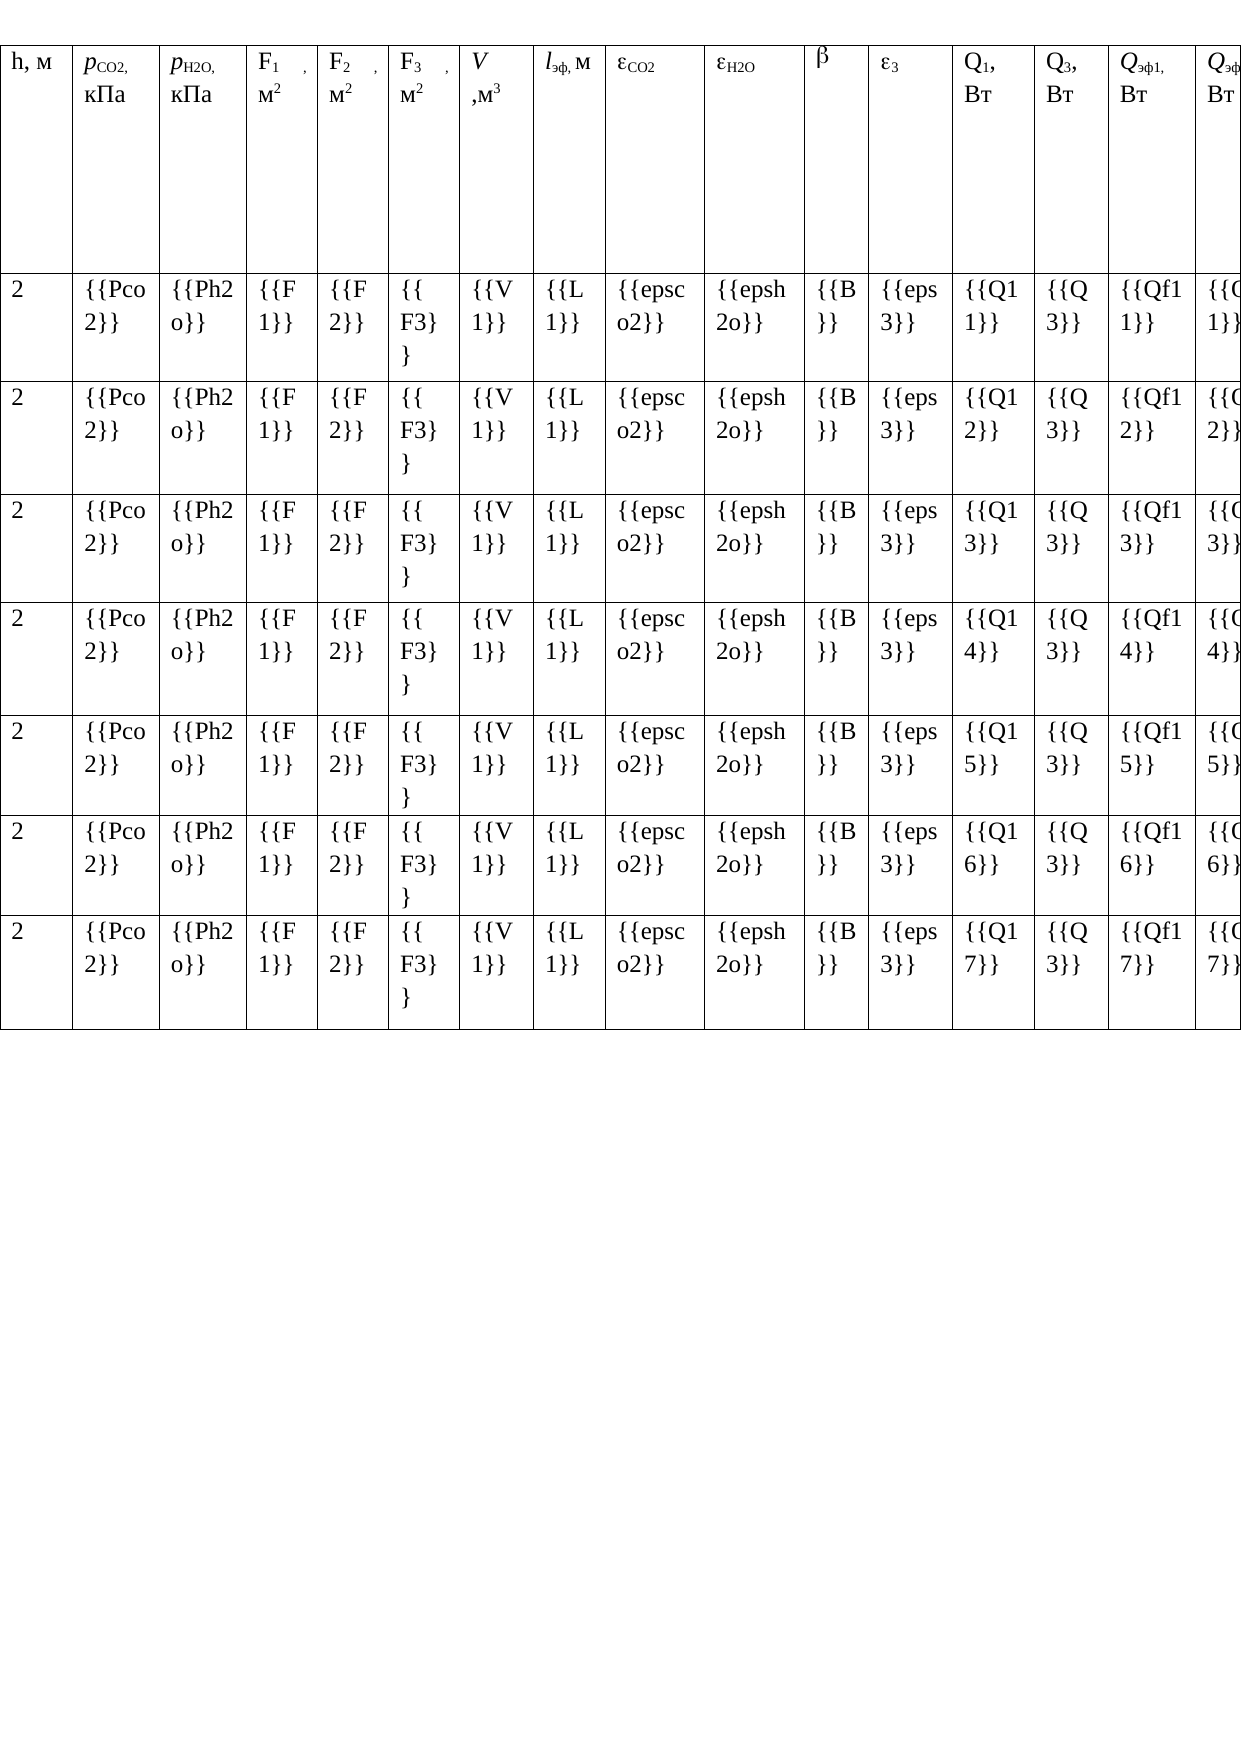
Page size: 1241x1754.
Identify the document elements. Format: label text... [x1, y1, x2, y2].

table_cell {{Ph2o}} [160, 716, 246, 815]
table_cell {{Q3}} [1035, 816, 1108, 915]
table_cell {{L1}} [534, 603, 605, 715]
table_cell {{L1}} [534, 716, 605, 815]
table_cell {{eps3}} [869, 382, 952, 494]
table_header Q1, Вт [953, 46, 1034, 273]
table_cell {{epsh2o}} [705, 382, 804, 494]
table_cell {{Qf22}} [1196, 382, 1240, 494]
table_cell {{L1}} [534, 816, 605, 915]
table_cell {{V1}} [460, 274, 533, 381]
table_cell {{L1}} [534, 495, 605, 602]
table_cell {{epsco2}} [606, 382, 704, 494]
table_cell {{Pco2}} [73, 495, 159, 602]
table_cell {{B}} [805, 274, 868, 381]
table_cell {{Ph2o}} [160, 603, 246, 715]
table_header Qэф2, Вт [1196, 46, 1240, 273]
table_cell {{epsh2o}} [705, 816, 804, 915]
table_cell {{F1}} [247, 916, 317, 1028]
table_cell {{F1}} [247, 716, 317, 815]
table_cell {{F2}} [318, 495, 388, 602]
table_cell {{Q16}} [953, 816, 1034, 915]
table_cell {{F1}} [247, 274, 317, 381]
table_cell {{epsco2}} [606, 274, 704, 381]
table_cell {{Q3}} [1035, 382, 1108, 494]
table_cell 2 [1, 816, 72, 915]
table_cell {{epsco2}} [606, 603, 704, 715]
table_cell {{V1}} [460, 603, 533, 715]
table_cell {{F2}} [318, 716, 388, 815]
table_cell {{epsh2o}} [705, 716, 804, 815]
table_cell {{F2}} [318, 603, 388, 715]
table_cell {{epsco2}} [606, 495, 704, 602]
table_cell {{V1}} [460, 382, 533, 494]
table_cell {{Pco2}} [73, 382, 159, 494]
table_cell {{F2}} [318, 382, 388, 494]
table_cell {{Ph2o}} [160, 274, 246, 381]
table_cell {{F3}} [389, 495, 459, 602]
table_cell {{Ph2o}} [160, 916, 246, 1028]
table_cell {{Q3}} [1035, 603, 1108, 715]
table_cell {{Qf15}} [1109, 716, 1195, 815]
table_cell {{Q3}} [1035, 916, 1108, 1028]
table_cell {{V1}} [460, 816, 533, 915]
table_cell 2 [1, 382, 72, 494]
table_cell {{Qf14}} [1109, 603, 1195, 715]
table_cell {{F3}} [389, 916, 459, 1028]
table_cell {{Q3}} [1035, 495, 1108, 602]
table_cell {{F2}} [318, 916, 388, 1028]
table_cell {{Ph2o}} [160, 495, 246, 602]
table_cell {{Pco2}} [73, 274, 159, 381]
table_cell {{L1}} [534, 382, 605, 494]
table_cell {{Q11}} [953, 274, 1034, 381]
table_cell {{V1}} [460, 716, 533, 815]
table_cell {{F3}} [389, 816, 459, 915]
table_cell {{Q3}} [1035, 716, 1108, 815]
table_cell {{Pco2}} [73, 916, 159, 1028]
table_cell {{L1}} [534, 916, 605, 1028]
table_cell {{Pco2}} [73, 816, 159, 915]
table_cell {{B}} [805, 716, 868, 815]
table_cell {{Qf24}} [1196, 603, 1240, 715]
table_cell 2 [1, 603, 72, 715]
table_cell {{F3}} [389, 274, 459, 381]
table_cell {{eps3}} [869, 916, 952, 1028]
table_header lэф, м [534, 46, 605, 273]
table_cell {{Qf21}} [1196, 274, 1240, 381]
table_cell {{Q15}} [953, 716, 1034, 815]
table_header Qэф1, Вт [1109, 46, 1195, 273]
table_cell {{epsco2}} [606, 816, 704, 915]
table_header F2 , м2 [318, 46, 388, 273]
table_header h, м [1, 46, 72, 273]
table_cell 2 [1, 916, 72, 1028]
table_cell {{F2}} [318, 274, 388, 381]
table_cell {{B}} [805, 816, 868, 915]
table_cell {{L1}} [534, 274, 605, 381]
table_cell {{V1}} [460, 495, 533, 602]
table_cell {{epsh2o}} [705, 916, 804, 1028]
table_cell {{Ph2o}} [160, 382, 246, 494]
table_cell {{F1}} [247, 382, 317, 494]
table_cell {{V1}} [460, 916, 533, 1028]
table_cell {{eps3}} [869, 603, 952, 715]
table_cell {{Q12}} [953, 382, 1034, 494]
table_cell {{F3}} [389, 716, 459, 815]
table_cell {{Q3}} [1035, 274, 1108, 381]
table_cell {{B}} [805, 382, 868, 494]
table_cell {{F2}} [318, 816, 388, 915]
table_cell {{eps3}} [869, 816, 952, 915]
table_cell {{B}} [805, 603, 868, 715]
table_cell {{F3}} [389, 382, 459, 494]
table_cell {{B}} [805, 495, 868, 602]
table_header 3 [869, 46, 952, 273]
table_cell 2 [1, 716, 72, 815]
table_cell {{Qf16}} [1109, 816, 1195, 915]
table_cell {{F1}} [247, 816, 317, 915]
table_cell {{Q14}} [953, 603, 1034, 715]
table_cell {{Qf17}} [1109, 916, 1195, 1028]
table_cell {{Qf25}} [1196, 716, 1240, 815]
table_cell {{Qf26}} [1196, 816, 1240, 915]
table_header СО2 [606, 46, 704, 273]
table_cell {{Qf12}} [1109, 382, 1195, 494]
table_cell {{epsco2}} [606, 716, 704, 815]
table_cell {{F3}} [389, 603, 459, 715]
table_cell {{eps3}} [869, 274, 952, 381]
table_cell {{epsh2o}} [705, 274, 804, 381]
table_cell {{Ph2o}} [160, 816, 246, 915]
table_cell {{eps3}} [869, 495, 952, 602]
table_cell {{B}} [805, 916, 868, 1028]
table_header рН2O, кПа [160, 46, 246, 273]
table_header [805, 46, 868, 273]
table_cell {{Qf27}} [1196, 916, 1240, 1028]
table_header F1 , м2 [247, 46, 317, 273]
table_header Q3, Вт [1035, 46, 1108, 273]
table_cell {{F1}} [247, 603, 317, 715]
table_cell {{Q17}} [953, 916, 1034, 1028]
table_header F3 , м2 [389, 46, 459, 273]
table_cell {{Qf13}} [1109, 495, 1195, 602]
table_cell {{Q13}} [953, 495, 1034, 602]
table_header Н2О [705, 46, 804, 273]
table_cell 2 [1, 495, 72, 602]
table_cell {{epsh2o}} [705, 495, 804, 602]
table_cell {{Qf23}} [1196, 495, 1240, 602]
table_header рCO2, кПа [73, 46, 159, 273]
table_cell {{eps3}} [869, 716, 952, 815]
table_cell {{epsco2}} [606, 916, 704, 1028]
table_cell {{Pco2}} [73, 716, 159, 815]
table_cell {{Qf11}} [1109, 274, 1195, 381]
table_cell 2 [1, 274, 72, 381]
table_cell {{epsh2o}} [705, 603, 804, 715]
table_header V ,м3 [460, 46, 533, 273]
table_cell {{Pco2}} [73, 603, 159, 715]
table_cell {{F1}} [247, 495, 317, 602]
